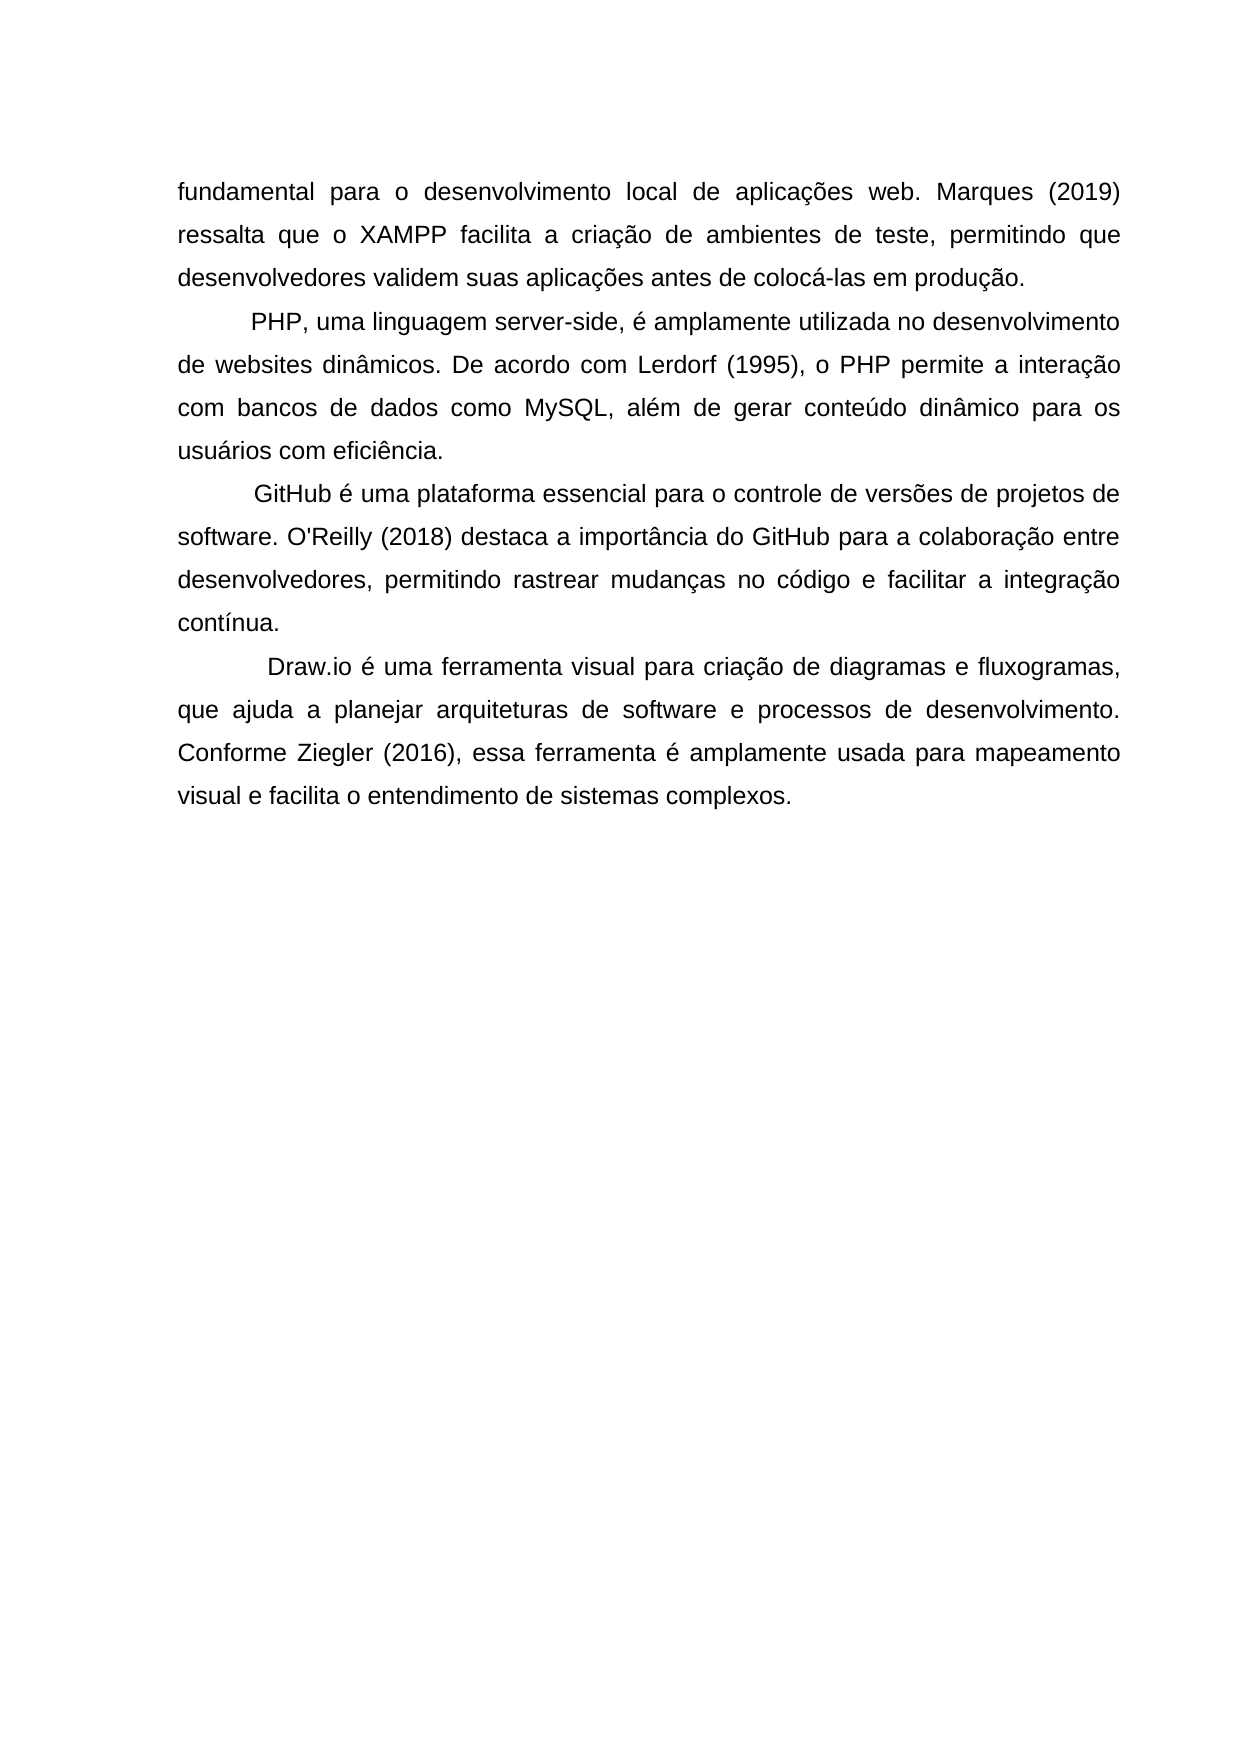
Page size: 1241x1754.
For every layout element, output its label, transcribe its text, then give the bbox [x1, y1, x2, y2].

text GitHub é uma plataforma essencial para o controle de versões de projetos de software. O'Reilly (2018) destaca a importância do GitHub para a colaboração entre desenvolvedores, permitindo rastrear mudanças no código e facilitar a integração contínua. [177, 479, 1122, 637]
text PHP, uma linguagem server-side, é amplamente utilizada no desenvolvimento de websites dinâmicos. De acordo com Lerdorf (1995), o PHP permite a interação com bancos de dados como MySQL, além de gerar conteúdo dinâmico para os usuários com eficiência. [177, 307, 1122, 465]
text Draw.io é uma ferramenta visual para criação de diagramas e fluxogramas, que ajuda a planejar arquiteturas de software e processos de desenvolvimento. Conforme Ziegler (2016), essa ferramenta é amplamente usada para mapeamento visual e facilita o entendimento de sistemas complexos. [177, 652, 1122, 810]
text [177, 177, 1122, 292]
